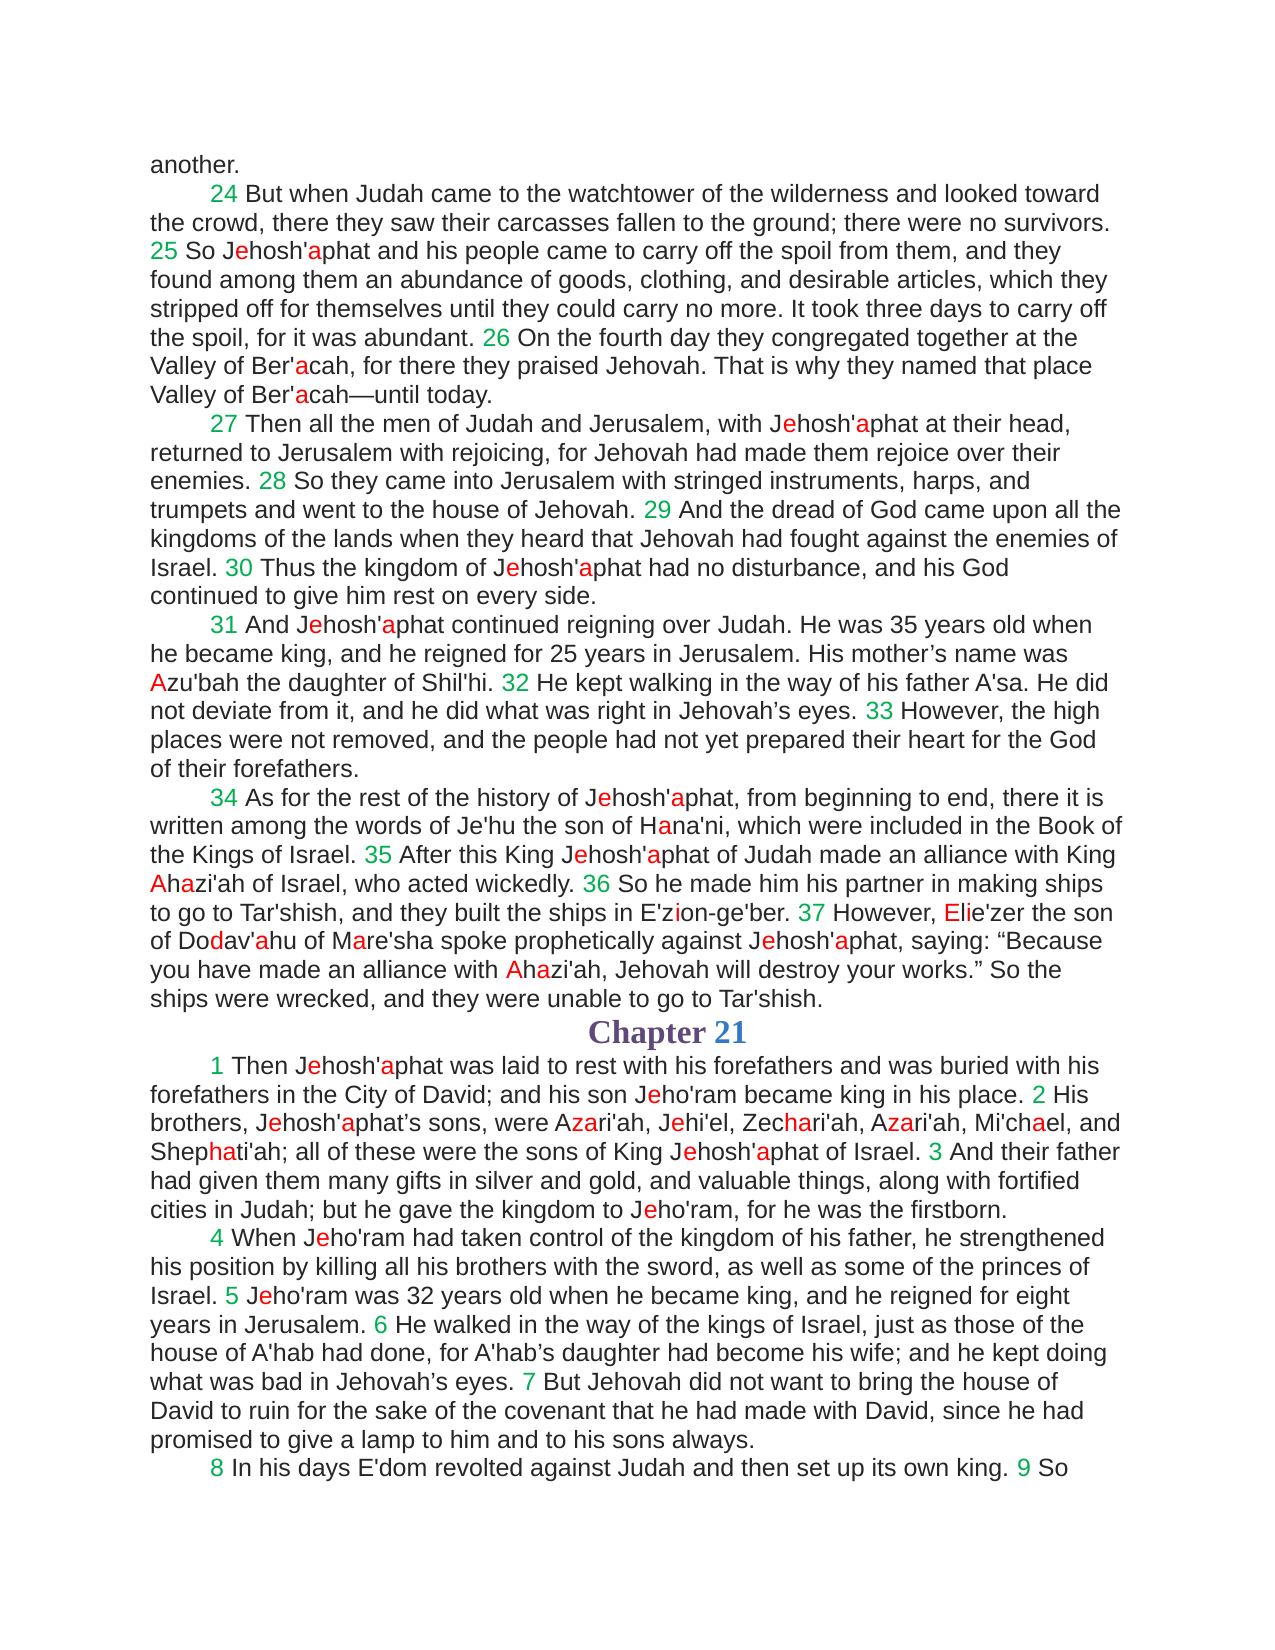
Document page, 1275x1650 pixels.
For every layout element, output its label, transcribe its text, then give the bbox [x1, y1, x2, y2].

text 4 When Jehoʹram had taken control of the kingdom of his father, he strengthened his position by killing all his brothers with the sword, as well as some of the princes of Israel. 5 Jehoʹram was 32 years old when he became king, and he reigned for eight years in Jerusalem. 6 He walked in the way of the kings of Israel, just as those of the house of Aʹhab had done, for Aʹhab’s daughter had become his wife; and he kept doing what was bad in Jehovah’s eyes. 7 But Jehovah did not want to bring the house of David to ruin for the sake of the covenant that he had made with David, since he had promised to give a lamp to him and to his sons always. [150, 1223, 1125, 1453]
text Chapter 21 [150, 1012, 1125, 1051]
text 31 And Jehoshʹaphat continued reigning over Judah. He was 35 years old when he became king, and he reigned for 25 years in Jerusalem. His mother’s name was Azuʹbah the daughter of Shilʹhi. 32 He kept walking in the way of his father Aʹsa. He did not deviate from it, and he did what was right in Jehovah’s eyes. 33 However, the high places were not removed, and the people had not yet prepared their heart for the God of their forefathers. [150, 610, 1125, 782]
text 24 But when Judah came to the watchtower of the wilderness and looked toward the crowd, there they saw their carcasses fallen to the ground; there were no survivors. 25 So Jehoshʹaphat and his people came to carry off the spoil from them, and they found among them an abundance of goods, clothing, and desirable articles, which they stripped off for themselves until they could carry no more. It took three days to carry off the spoil, for it was abundant. 26 On the fourth day they congregated together at the Valley of Berʹacah, for there they praised Jehovah. That is why they named that place Valley of Berʹacah—until today. [150, 179, 1125, 409]
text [150, 150, 1125, 179]
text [150, 1453, 1125, 1482]
text 1 Then Jehoshʹaphat was laid to rest with his forefathers and was buried with his forefathers in the City of David; and his son Jehoʹram became king in his place. 2 His brothers, Jehoshʹaphat’s sons, were Azariʹah, Jehiʹel, Zechariʹah, Azariʹah, Miʹchael, and Shephatiʹah; all of these were the sons of King Jehoshʹaphat of Israel. 3 And their father had given them many gifts in silver and gold, and valuable things, along with fortified cities in Judah; but he gave the kingdom to Jehoʹram, for he was the firstborn. [150, 1051, 1125, 1223]
text 27 Then all the men of Judah and Jerusalem, with Jehoshʹaphat at their head, returned to Jerusalem with rejoicing, for Jehovah had made them rejoice over their enemies. 28 So they came into Jerusalem with stringed instruments, harps, and trumpets and went to the house of Jehovah. 29 And the dread of God came upon all the kingdoms of the lands when they heard that Jehovah had fought against the enemies of Israel. 30 Thus the kingdom of Jehoshʹaphat had no disturbance, and his God continued to give him rest on every side. [150, 409, 1125, 610]
text 34 As for the rest of the history of Jehoshʹaphat, from beginning to end, there it is written among the words of Jeʹhu the son of Hanaʹni, which were included in the Book of the Kings of Israel. 35 After this King Jehoshʹaphat of Judah made an alliance with King Ahaziʹah of Israel, who acted wickedly. 36 So he made him his partner in making ships to go to Tarʹshish, and they built the ships in Eʹzion-geʹber. 37 However, Elieʹzer the son of Dodavʹahu of Mareʹsha spoke prophetically against Jehoshʹaphat, saying: “Because you have made an alliance with Ahaziʹah, Jehovah will destroy your works.” So the ships were wrecked, and they were unable to go to Tarʹshish. [150, 782, 1125, 1012]
